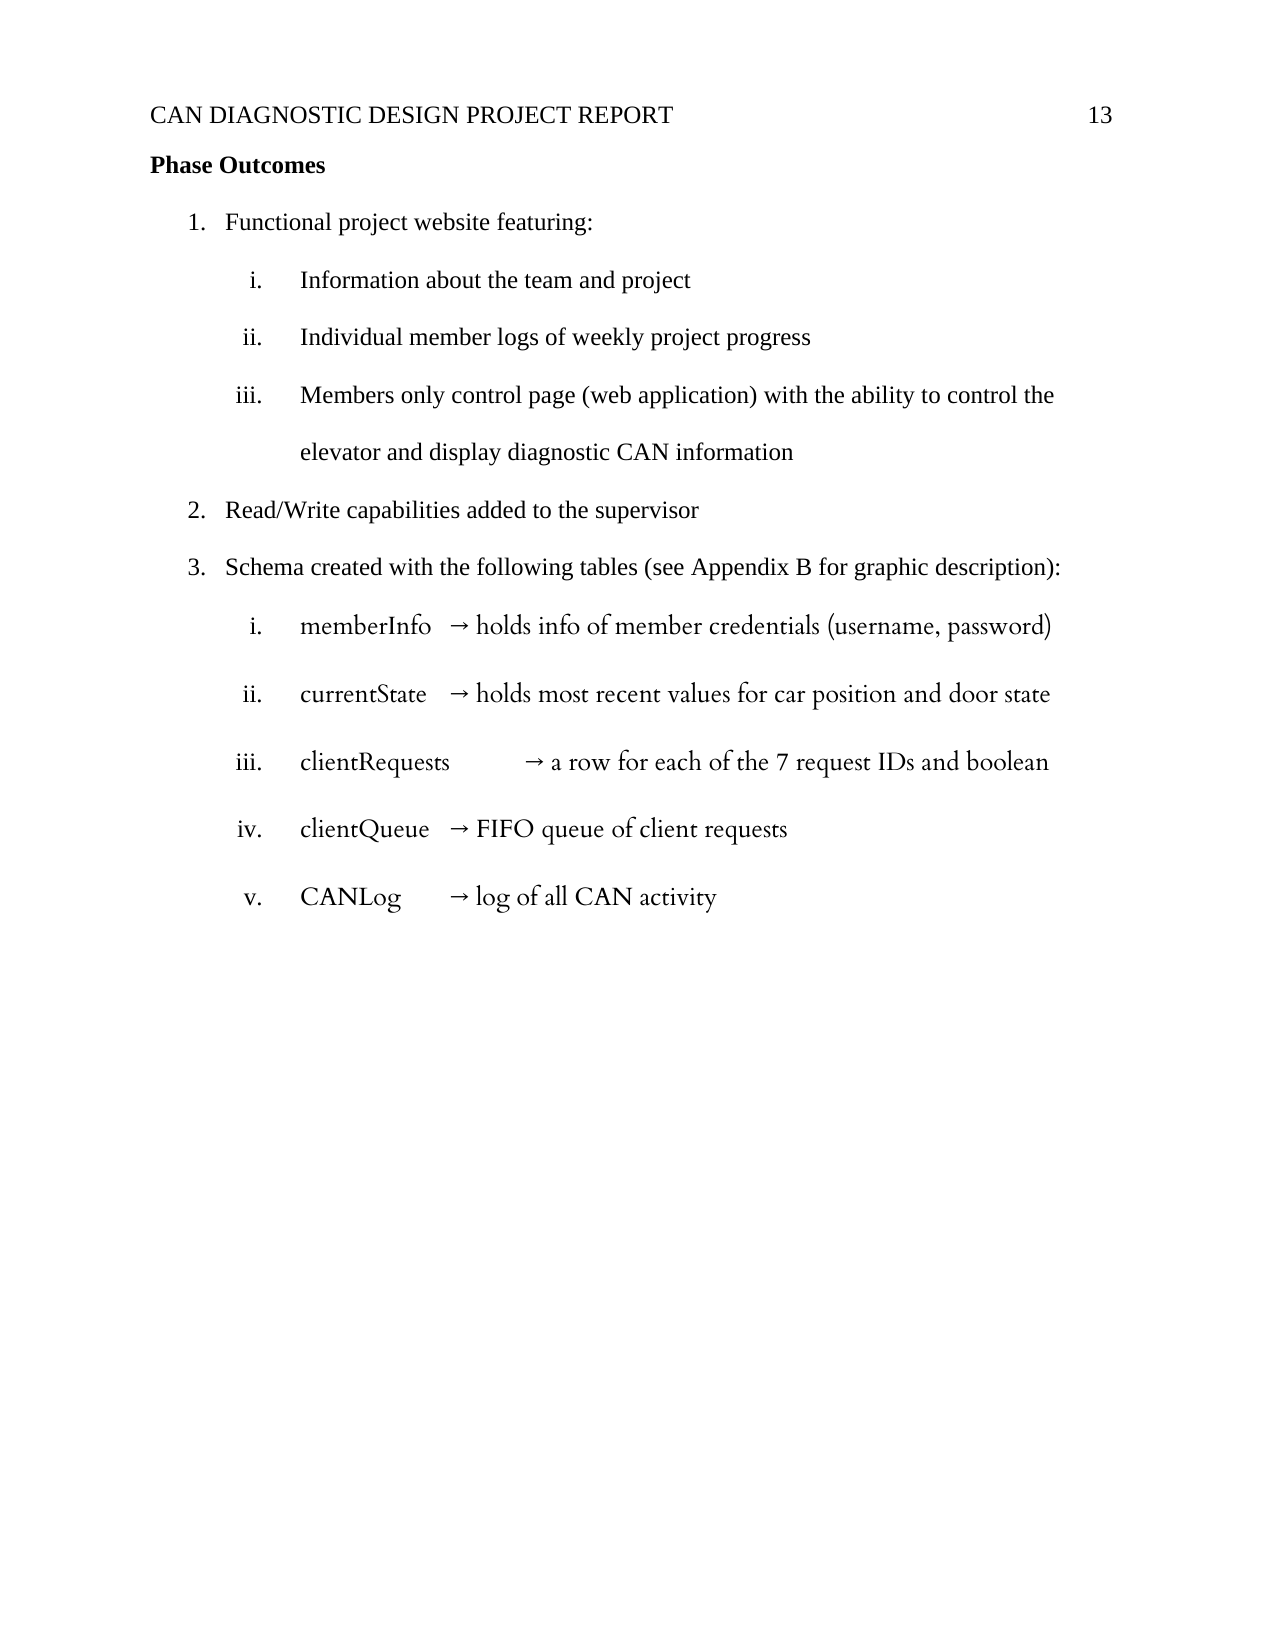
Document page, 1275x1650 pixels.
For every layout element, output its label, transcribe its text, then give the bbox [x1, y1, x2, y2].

list Members only control page (web application) with the ability to control the elevator and display diagnostic CAN information [262, 380, 1125, 466]
list memberInfo → holds info of member credentials (username, password) [262, 610, 1125, 644]
subtitle Phase Outcomes [150, 150, 1125, 179]
list Read/Write capabilities added to the supervisor [187, 495, 1125, 524]
list Individual member logs of weekly project progress [262, 322, 1125, 351]
list Functional project website featuring: [187, 207, 1125, 236]
list clientRequests → a row for each of the 7 request IDs and boolean [262, 745, 1125, 779]
list Information about the team and project [262, 265, 1125, 294]
list clientQueue → FIFO queue of client requests [262, 813, 1125, 847]
list currentState → holds most recent values for car position and door state [262, 678, 1125, 712]
list Schema created with the following tables (see Appendix B for graphic description): [187, 552, 1125, 581]
list CANLog → log of all CAN activity [262, 881, 1125, 915]
